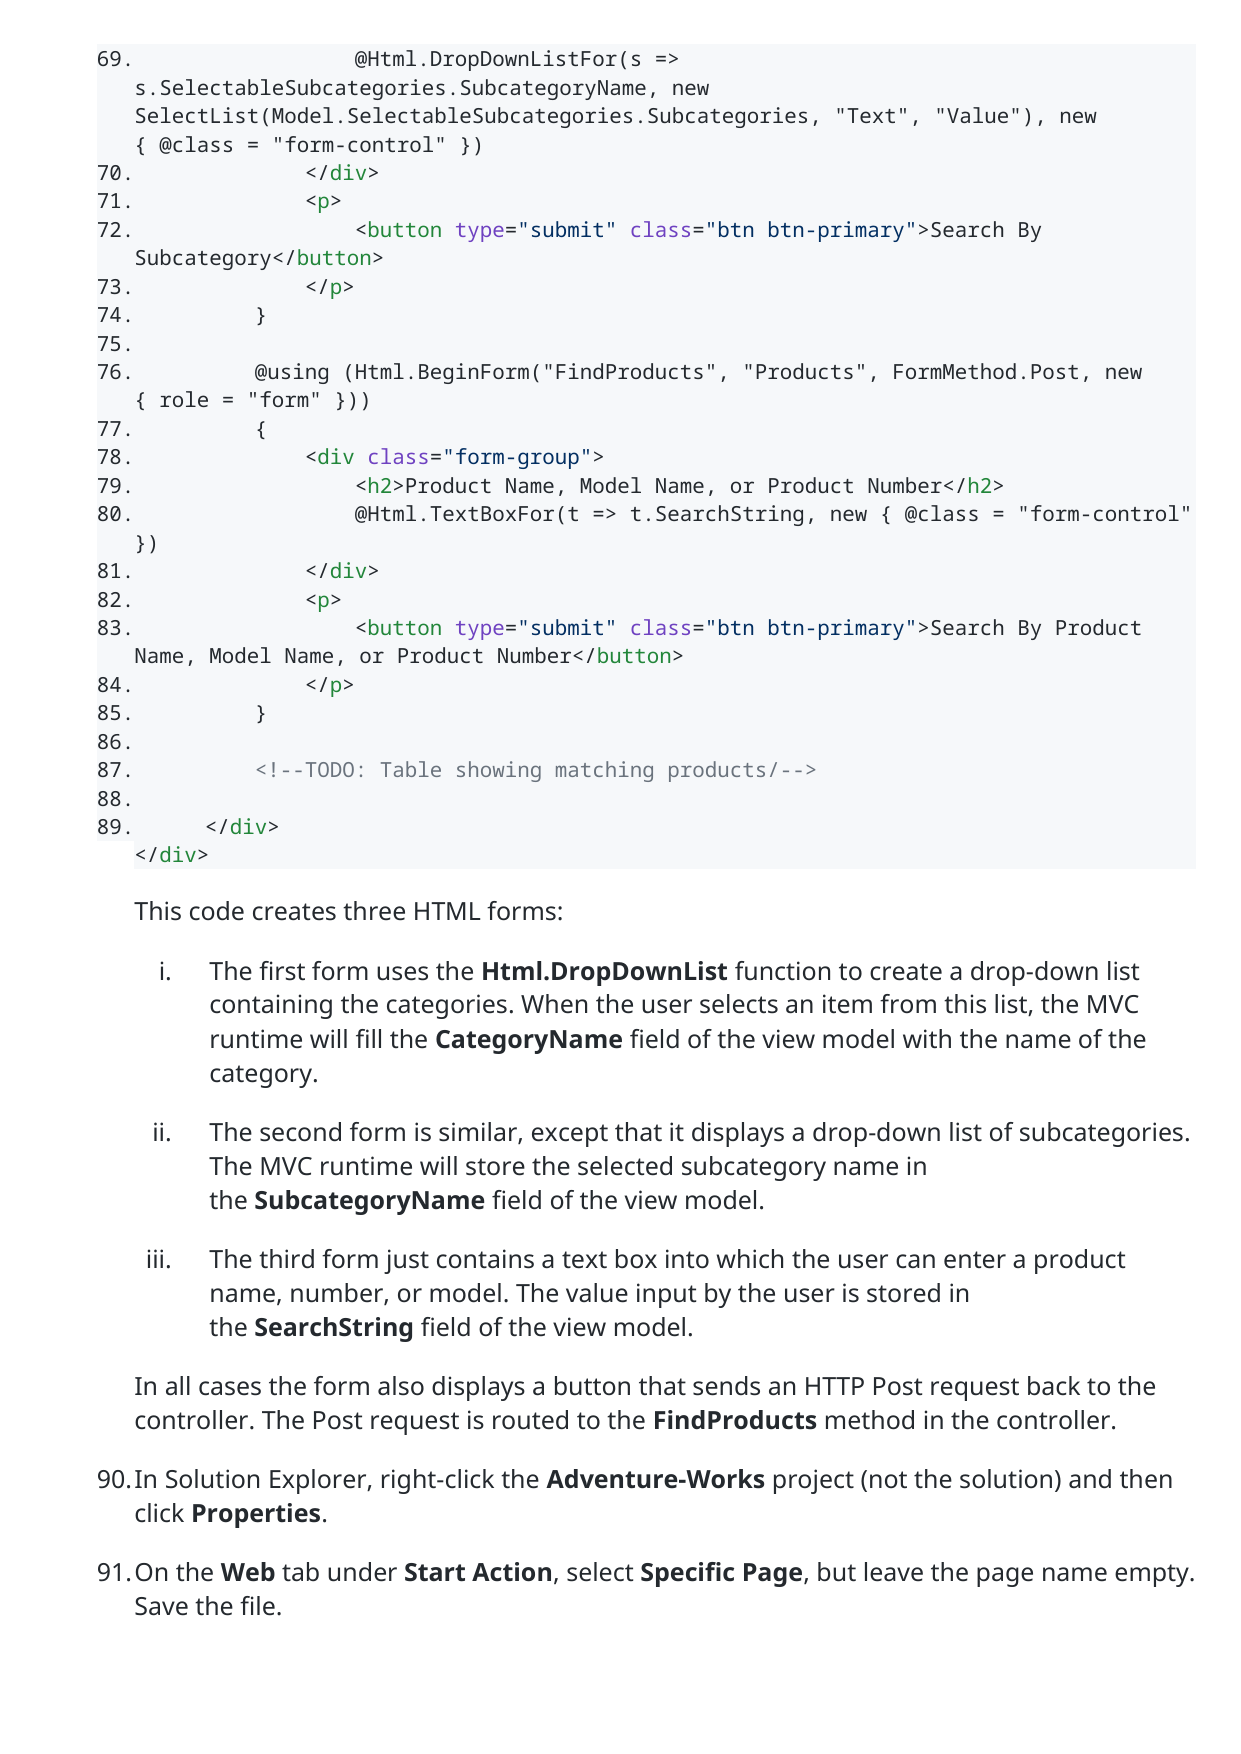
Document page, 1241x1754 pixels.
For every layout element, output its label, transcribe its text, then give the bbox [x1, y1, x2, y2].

text In all cases the form also displays a button that sends an HTTP Post request back to the controller. The Post request is routed to the FindProducts method in the controller. [134, 1369, 1196, 1437]
list The first form uses the Html.DropDownList function to create a drop-down list containing the categories. When the user selects an item from this list, the MVC runtime will fill the CategoryName field of the view model with the name of the category. [172, 953, 1196, 1089]
list <button type="submit" class="btn btn-primary">Search By Product Name, Model Name, or Product Number</button> [97, 613, 1196, 670]
list @using (Html.BeginForm("FindProducts", "Products", FormMethod.Post, new { role = "form" })) [97, 357, 1196, 414]
text </div> [134, 841, 1196, 869]
list </p> [97, 272, 1196, 300]
list </div> [97, 158, 1196, 187]
list On the Web tab under Start Action, select Specific Page, but leave the page name empty. Save the file. [97, 1555, 1196, 1623]
list <!--TODO: Table showing matching products/--> [97, 755, 1196, 784]
list In Solution Explorer, right-click the Adventure-Works project (not the solution) and then click Properties. [97, 1462, 1196, 1530]
list The second form is similar, except that it displays a drop-down list of subcategories. The MVC runtime will store the selected subcategory name in the SubcategoryName field of the view model. [172, 1114, 1196, 1217]
list <h2>Product Name, Model Name, or Product Number</h2> [97, 471, 1196, 499]
list } [97, 300, 1196, 329]
list @Html.DropDownListFor(s => s.SelectableSubcategories.SubcategoryName, new SelectList(Model.SelectableSubcategories.Subcategories, "Text", "Value"), new { @class = "form-control" }) [97, 44, 1196, 158]
list The third form just contains a text box into which the user can enter a product name, number, or model. The value input by the user is stored in the SearchString field of the view model. [172, 1242, 1196, 1344]
list </p> [97, 670, 1196, 698]
list { [97, 414, 1196, 442]
list </div> [97, 812, 1196, 841]
list } [97, 698, 1196, 727]
text This code creates three HTML forms: [134, 894, 1196, 928]
list </div> [97, 556, 1196, 585]
list <button type="submit" class="btn btn-primary">Search By Subcategory</button> [97, 215, 1196, 272]
list <p> [97, 187, 1196, 215]
list <p> [97, 585, 1196, 613]
list @Html.TextBoxFor(t => t.SearchString, new { @class = "form-control" }) [97, 499, 1196, 556]
list <div class="form-group"> [97, 442, 1196, 471]
